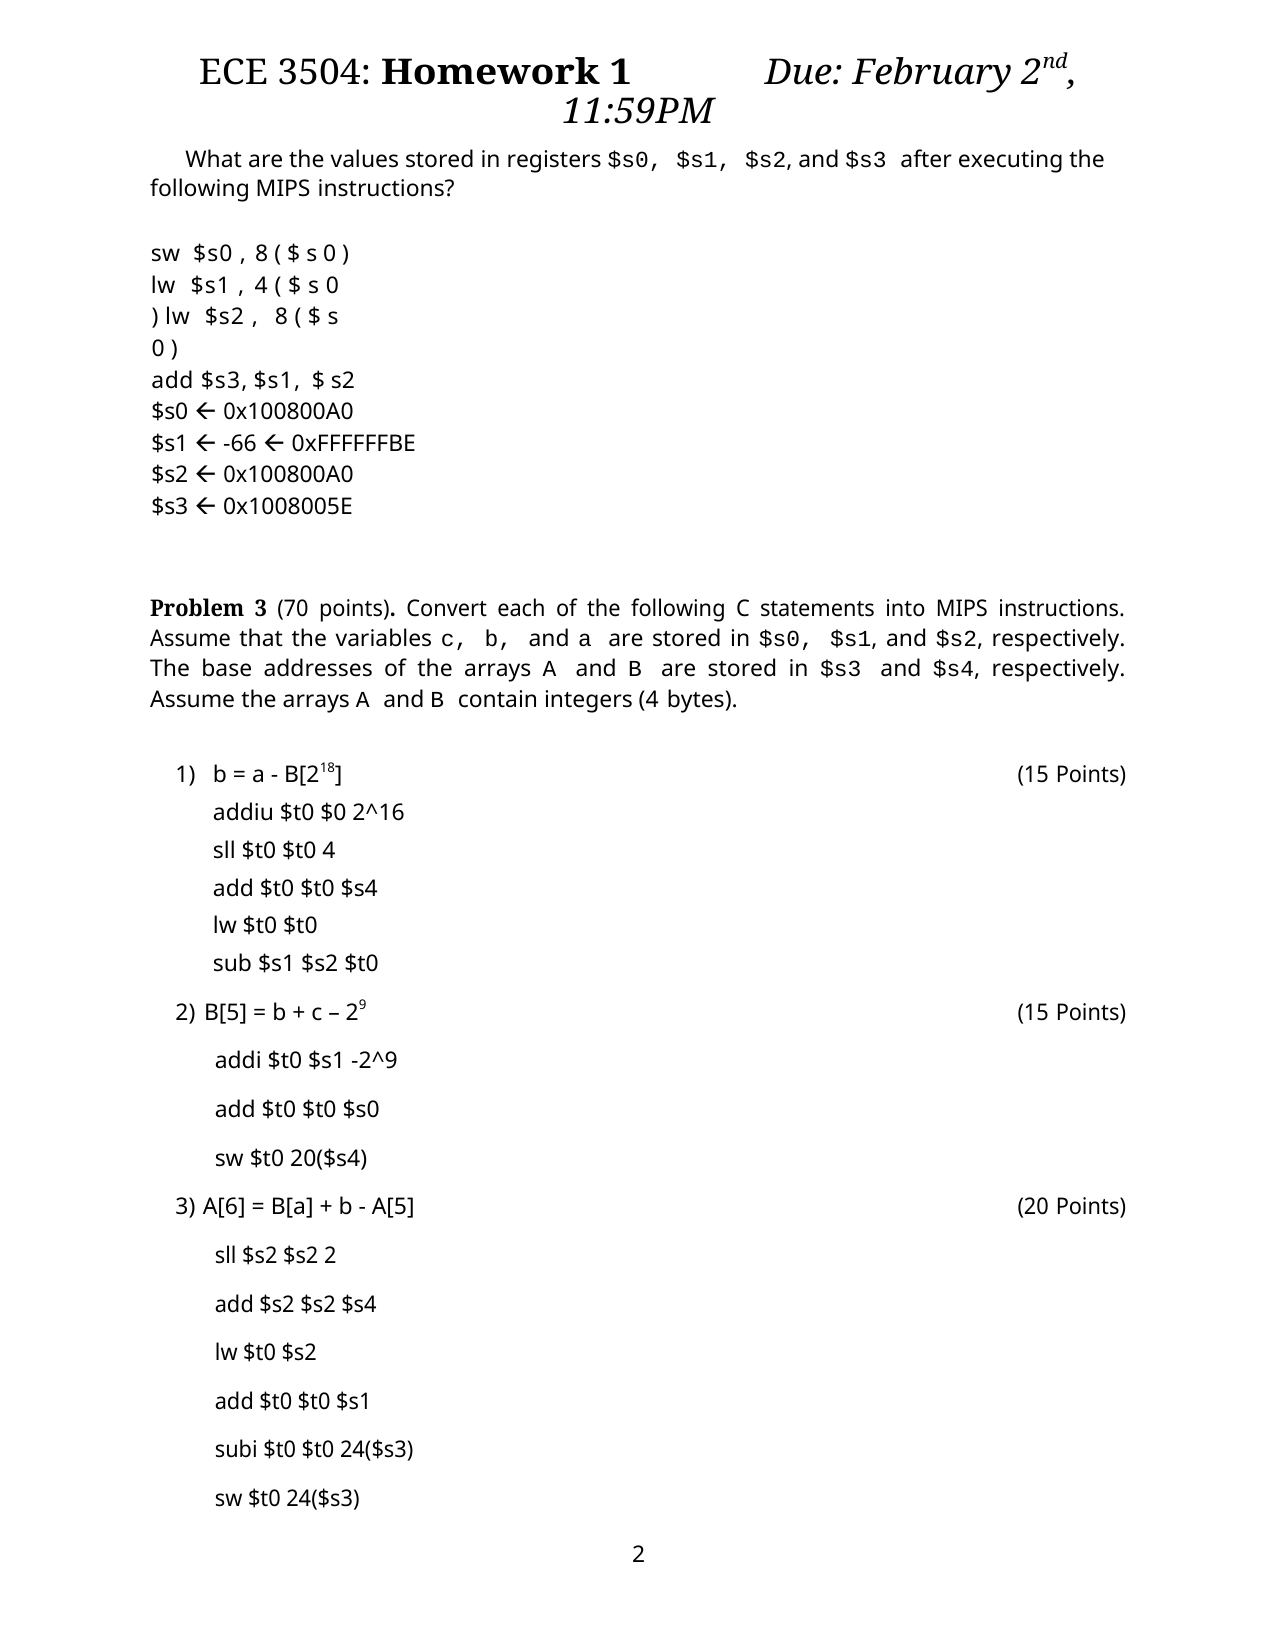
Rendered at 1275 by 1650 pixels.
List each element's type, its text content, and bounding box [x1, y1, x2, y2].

text add $t0 $t0 $s0 [214, 1093, 1142, 1124]
text sw $s0 , 8 ( $ s 0 ) [151, 237, 1143, 268]
text 2) B[5] = b + c – 29 (15 Points) [175, 996, 1142, 1027]
text addi $t0 $s1 -2^9 [214, 1044, 1142, 1076]
text add $s3, $s1, $ s2 [151, 363, 1142, 395]
text add $t0 $t0 $s1 [214, 1385, 1142, 1416]
text $s2 0x100800A0 [151, 458, 1142, 489]
text add $s2 $s2 $s4 [214, 1287, 1142, 1319]
text $s3 0x1008005E [151, 490, 1142, 521]
text sw $t0 24($s3) [214, 1482, 1142, 1513]
text addiu $t0 $0 2^16 [213, 796, 1142, 827]
text sw $t0 20($s4) [214, 1142, 1142, 1173]
text add $t0 $t0 $s4 [213, 872, 1142, 903]
text 3) A[6] = B[a] + b - A[5] (20 Points) [175, 1190, 1142, 1221]
text $s1 -66 0xFFFFFFBE [151, 427, 1142, 458]
text sll $s2 $s2 2 [214, 1239, 1142, 1270]
list b = a - B[218] (15 Points) [175, 758, 1142, 790]
text lw $s1 , 4 ( $ s 0 ) lw $s2 , 8 ( $ s 0 ) [151, 268, 339, 363]
text subi $t0 $t0 24($s3) [214, 1433, 1142, 1465]
text What are the values stored in registers $s0, $s1, $s2, and $s3 after executing the following MIPS instructions? [150, 144, 1127, 203]
text lw $t0 $s2 [214, 1336, 1142, 1367]
text lw $t0 $t0 [213, 909, 1142, 941]
text sll $t0 $t0 4 [213, 834, 1142, 865]
text Problem 3 (70 points). Convert each of the following C statements into MIPS instructions. Assume that the variables c, b, and a are stored in $s0, $s1, and $s2, respectively. The base addresses of the arrays A and B are stored in $s3 and $s4, respectively. Assume the arrays A and B contain integers (4 bytes). [150, 591, 1125, 714]
text sub $s1 $s2 $t0 [213, 947, 1142, 978]
text $s0 0x100800A0 [151, 395, 1142, 426]
